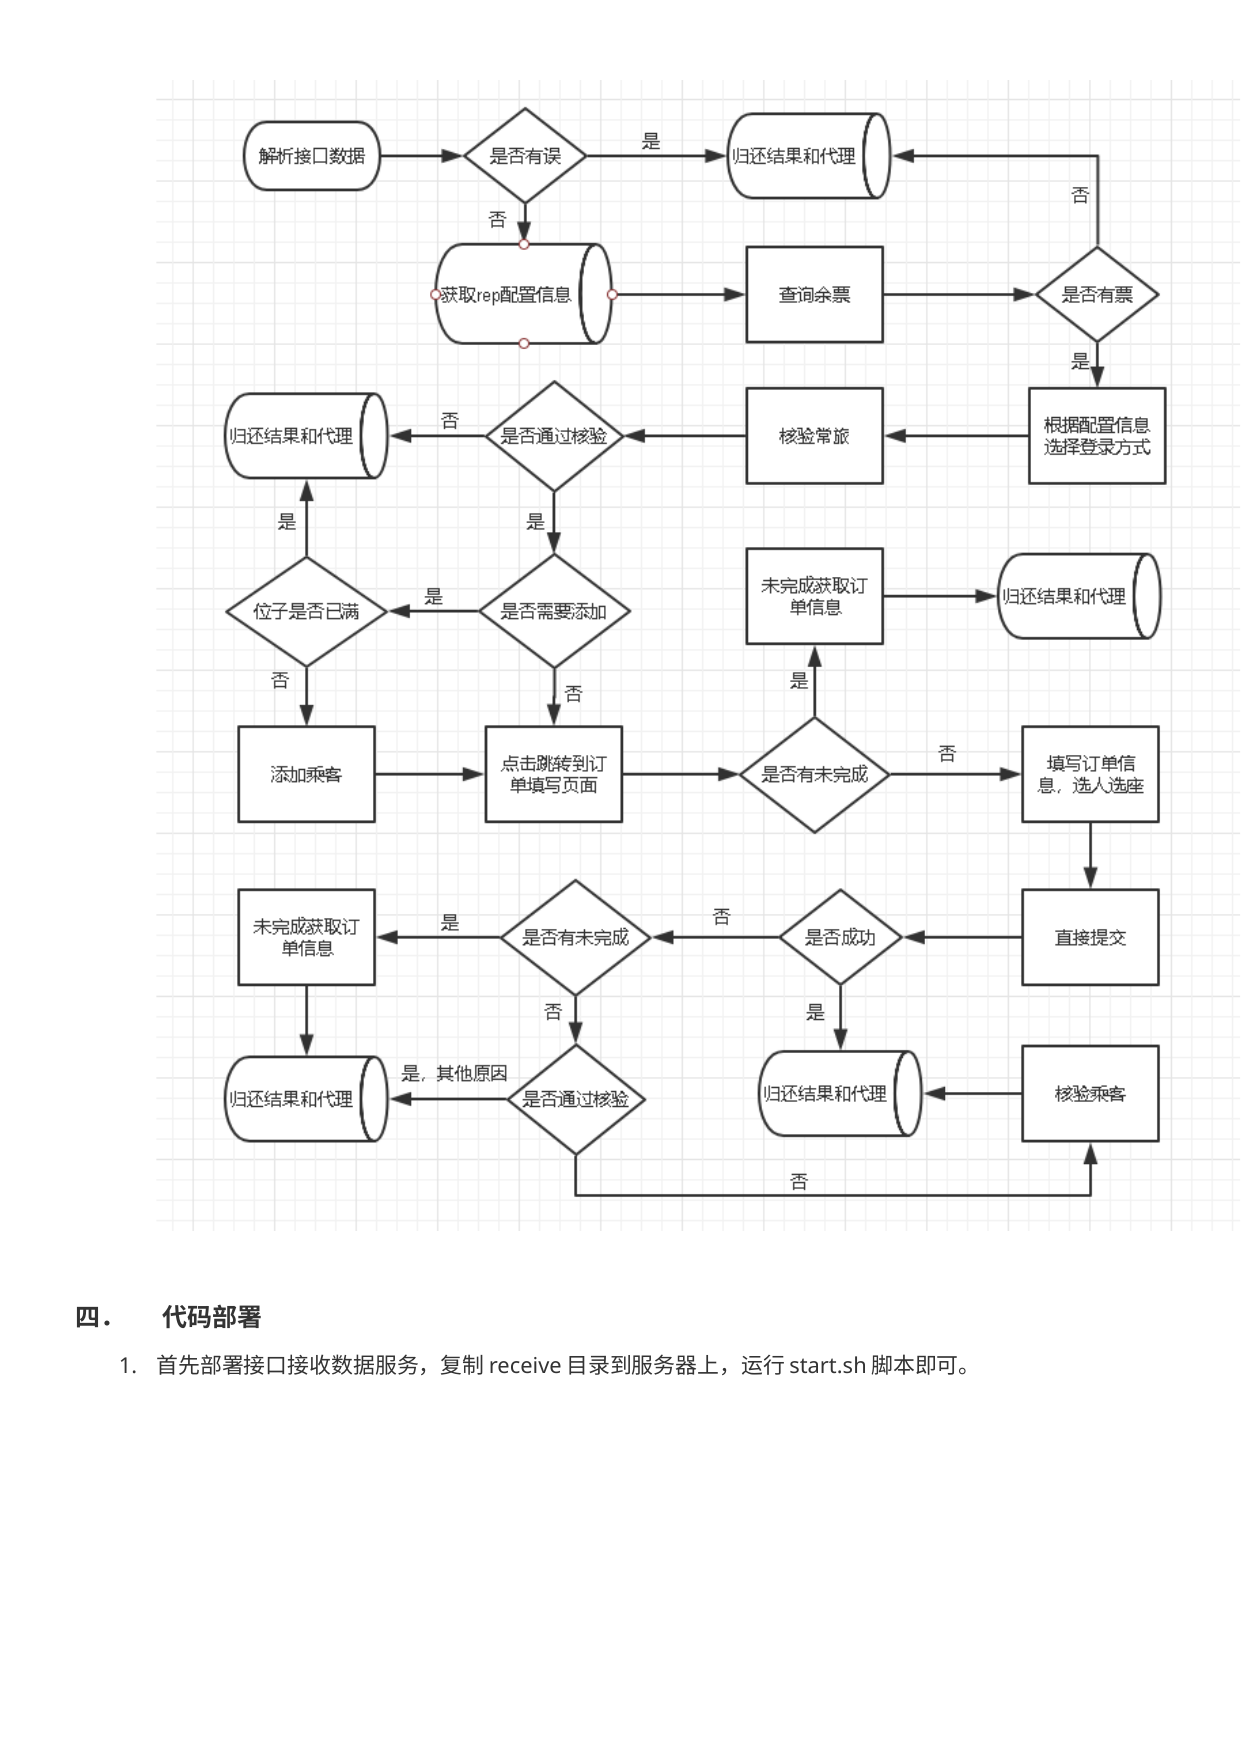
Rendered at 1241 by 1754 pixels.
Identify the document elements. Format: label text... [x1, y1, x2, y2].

list 代码部署 [75, 1283, 1165, 1348]
picture [156, 80, 1241, 1231]
list 首先部署接口接收数据服务，复制receive目录到服务器上，运行start.sh脚本即可。 [119, 1348, 1165, 1381]
